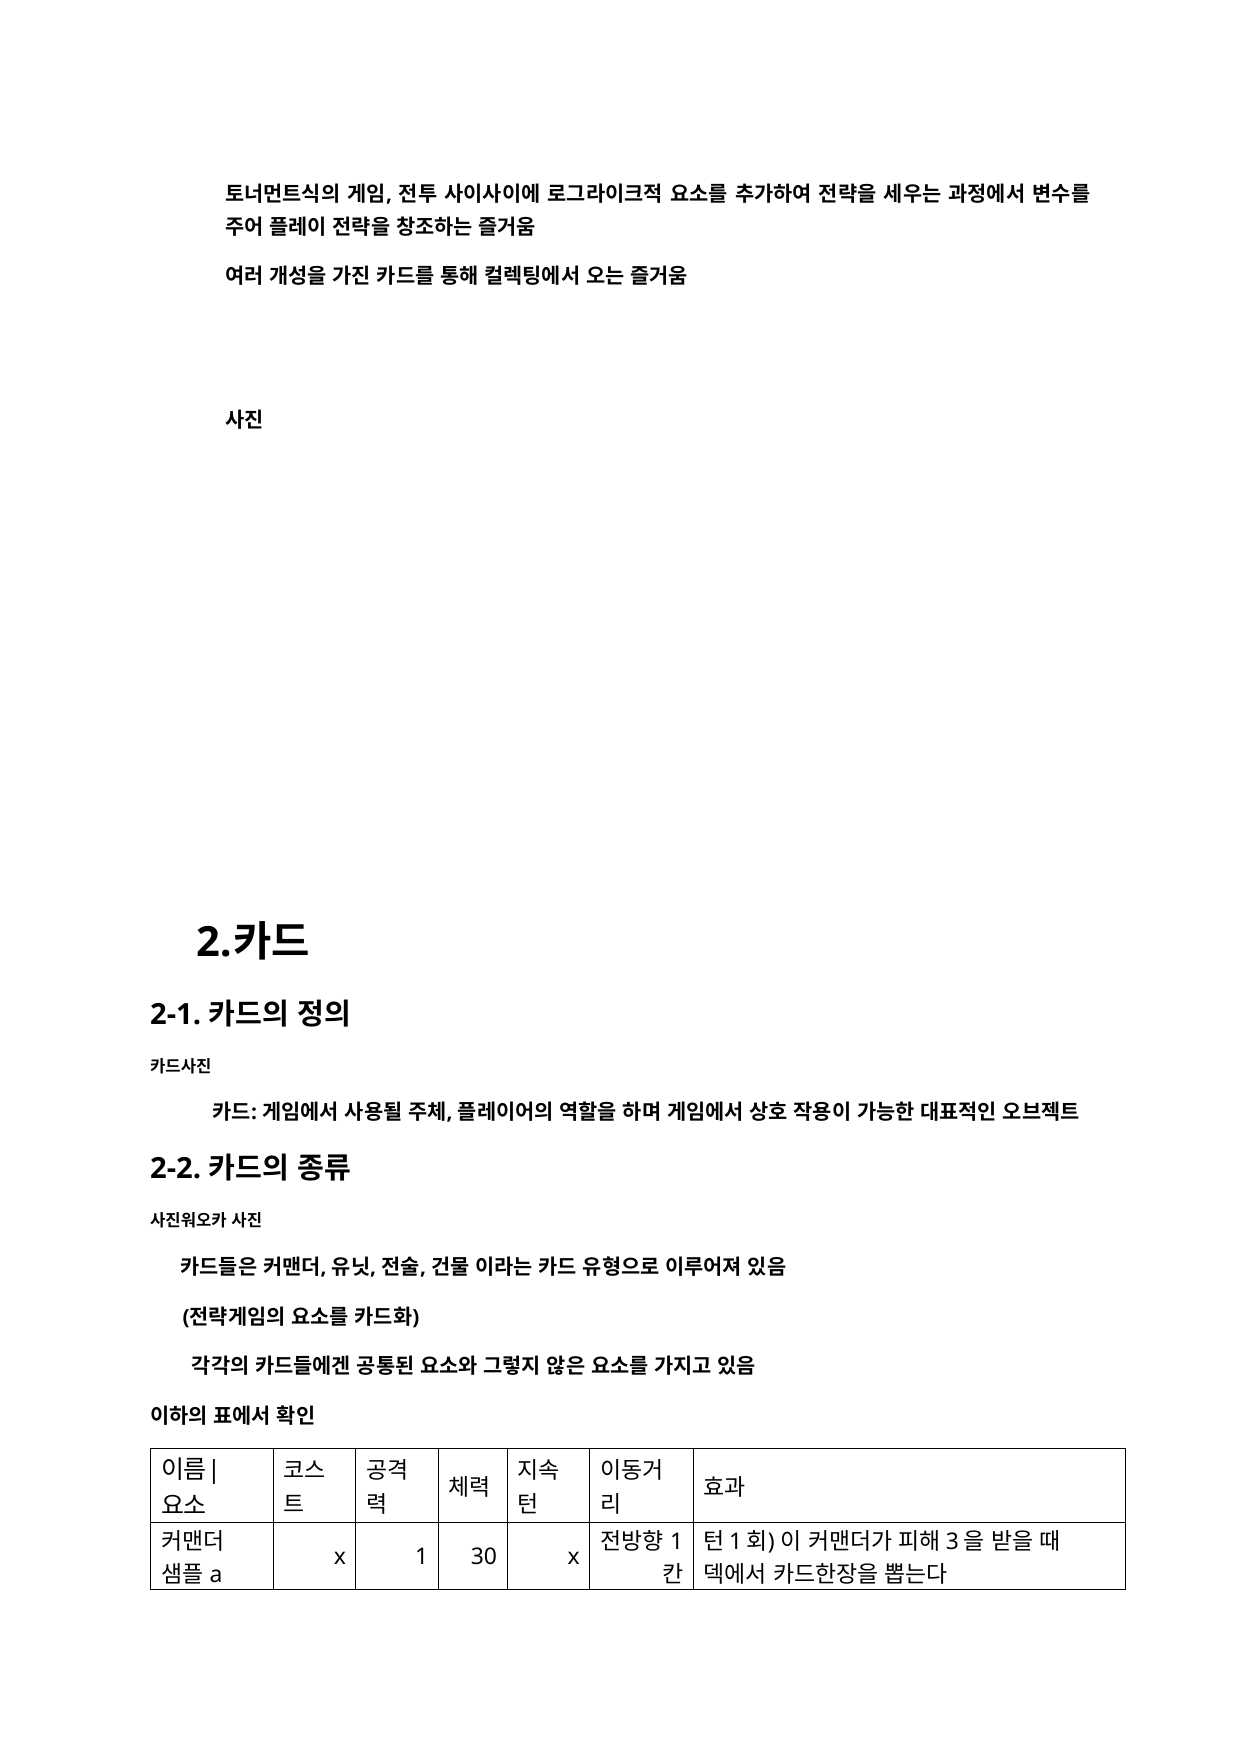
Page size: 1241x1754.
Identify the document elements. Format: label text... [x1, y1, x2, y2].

text 각각의 카드들에겐 공통된 요소와 그렇지 않은 요소를 가지고 있음 [150, 1349, 1090, 1380]
table_header 이름|요소 [151, 1449, 273, 1522]
text (전략게임의 요소를 카드화) [150, 1300, 1090, 1331]
table_header 효과 [694, 1449, 1125, 1522]
text 사진워오카 사진 [150, 1207, 1090, 1232]
table_cell 전방향 1칸 [590, 1523, 693, 1589]
text 카드: 게임에서 사용될 주체, 플레이어의 역할을 하며 게임에서 상호 작용이 가능한 대표적인 오브젝트 [212, 1096, 1090, 1126]
list 토너먼트식의 게임, 전투 사이사이에 로그라이크적 요소를 추가하여 전략을 세우는 과정에서 변수를 주어 플레이 전략을 창조하는 즐거움 [225, 177, 1090, 240]
table_cell 턴1회) 이 커맨더가 피해3을 받을 때 덱에서 카드한장을 뽑는다 [694, 1523, 1125, 1589]
list 카드 [196, 908, 1090, 969]
list 사진 [225, 403, 1090, 433]
table_cell 30 [439, 1523, 507, 1589]
table_cell x [274, 1523, 355, 1589]
text 카드사진 [150, 1053, 1090, 1077]
table_header 코스트 [274, 1449, 355, 1522]
text 카드들은 커맨더, 유닛, 전술, 건물 이라는 카드 유형으로 이루어져 있음 [150, 1250, 1090, 1280]
table_header 이동거리 [590, 1449, 693, 1522]
table_cell 1 [356, 1523, 438, 1589]
table_cell 커맨더 샘플 a [151, 1523, 273, 1589]
table_header 지속턴 [508, 1449, 589, 1522]
table_header 공격력 [356, 1449, 438, 1522]
list 여러 개성을 가진 카드를 통해 컬렉팅에서 오는 즐거움 [225, 259, 1090, 289]
table_cell x [508, 1523, 589, 1589]
text 이하의 표에서 확인 [150, 1399, 1090, 1429]
table_header 체력 [439, 1449, 507, 1522]
text 2-1. 카드의 정의 [150, 991, 1090, 1033]
text 2-2. 카드의 종류 [150, 1145, 1090, 1187]
